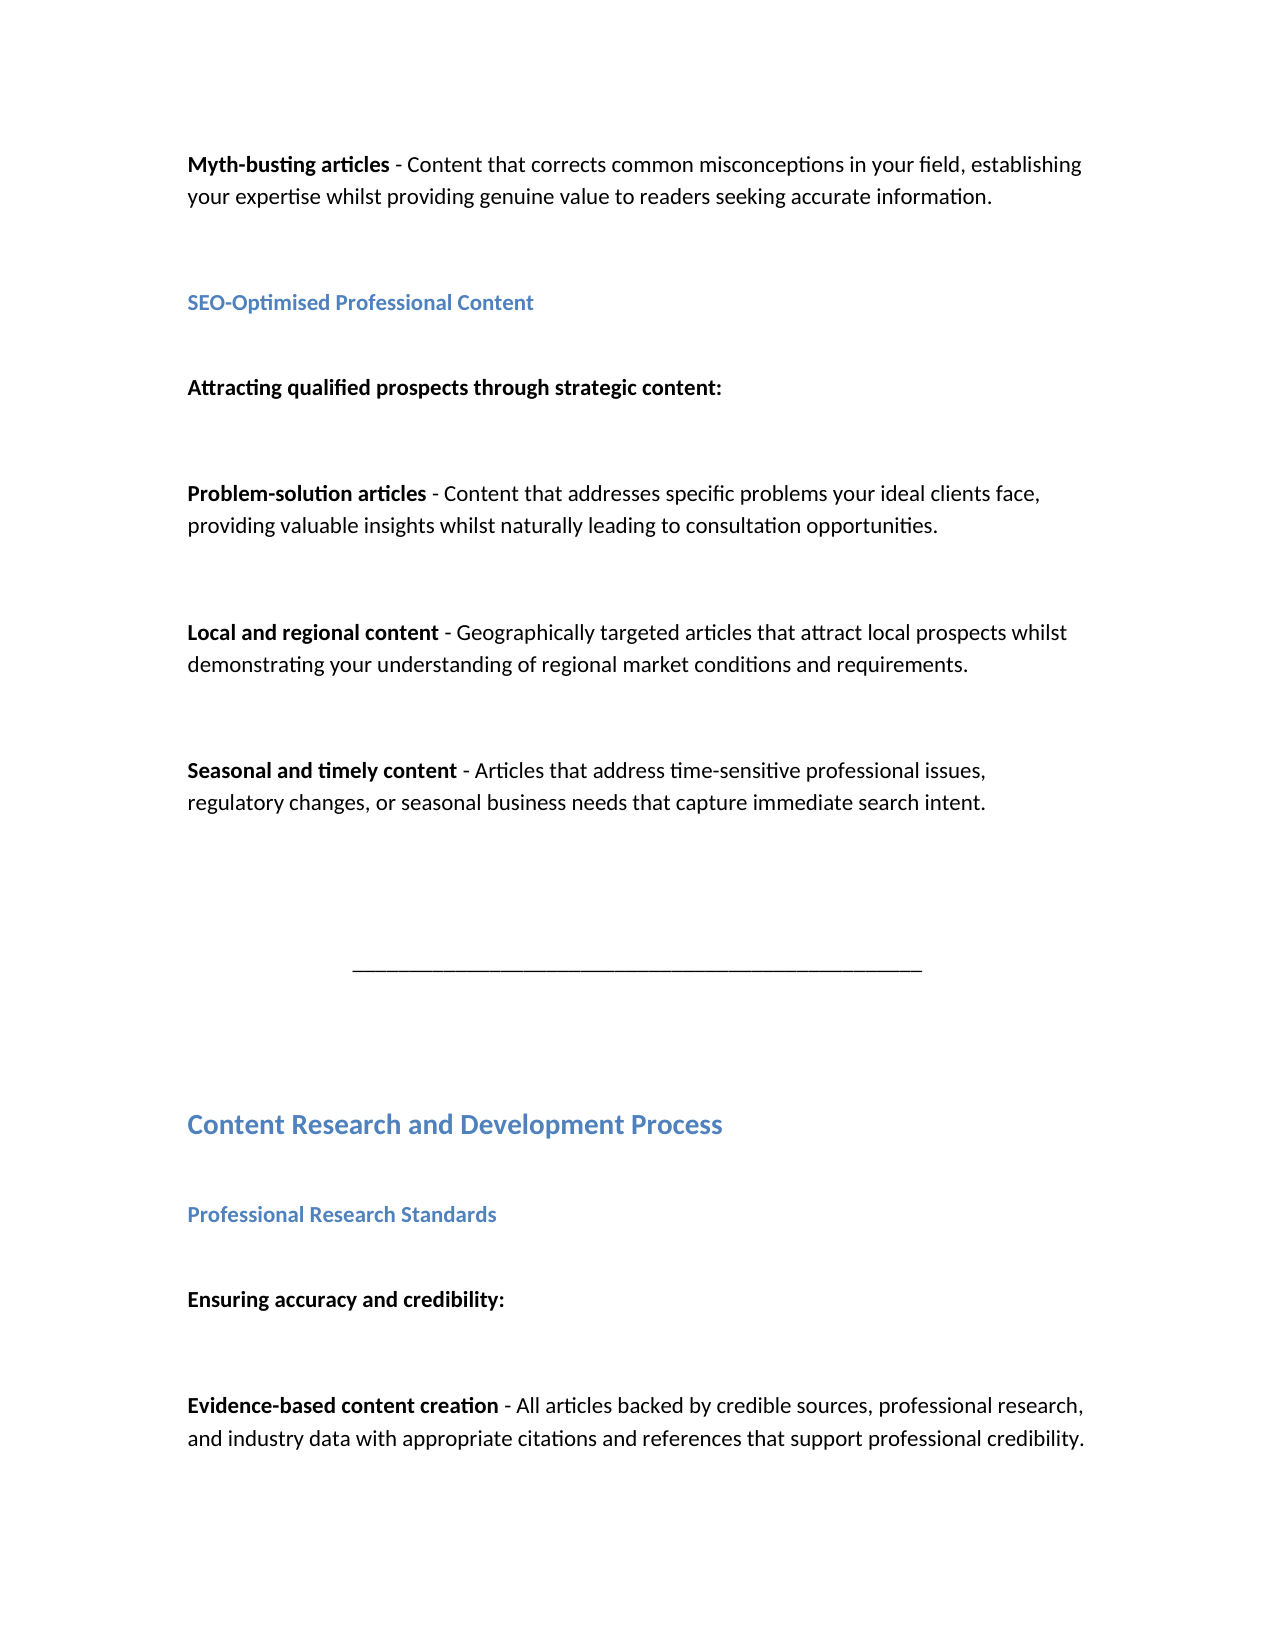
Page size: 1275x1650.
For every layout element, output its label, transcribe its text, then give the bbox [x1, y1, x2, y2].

text __________________________________________________ [187, 947, 1087, 975]
subtitle Professional Research Standards [187, 1200, 1087, 1228]
text Problem-solution articles - Content that addresses specific problems your ideal clients face, providing valuable insights whilst naturally leading to consultation opportunities. [187, 479, 1087, 540]
text Local and regional content - Geographically targeted articles that attract local prospects whilst demonstrating your understanding of regional market conditions and requirements. [187, 618, 1087, 678]
text Attracting qualified prospects through strategic content: [187, 373, 1087, 401]
text Evidence-based content creation - All articles backed by credible sources, professional research, and industry data with appropriate citations and references that support professional credibility. [187, 1391, 1087, 1452]
text Ensuring accuracy and credibility: [187, 1285, 1087, 1313]
subtitle Content Research and Development Process [187, 1106, 1087, 1142]
subtitle SEO-Optimised Professional Content [187, 288, 1087, 316]
text Seasonal and timely content - Articles that address time-sensitive professional issues, regulatory changes, or seasonal business needs that capture immediate search intent. [187, 756, 1087, 816]
text Myth-busting articles - Content that corrects common misconceptions in your field, establishing your expertise whilst providing genuine value to readers seeking accurate information. [187, 150, 1087, 210]
